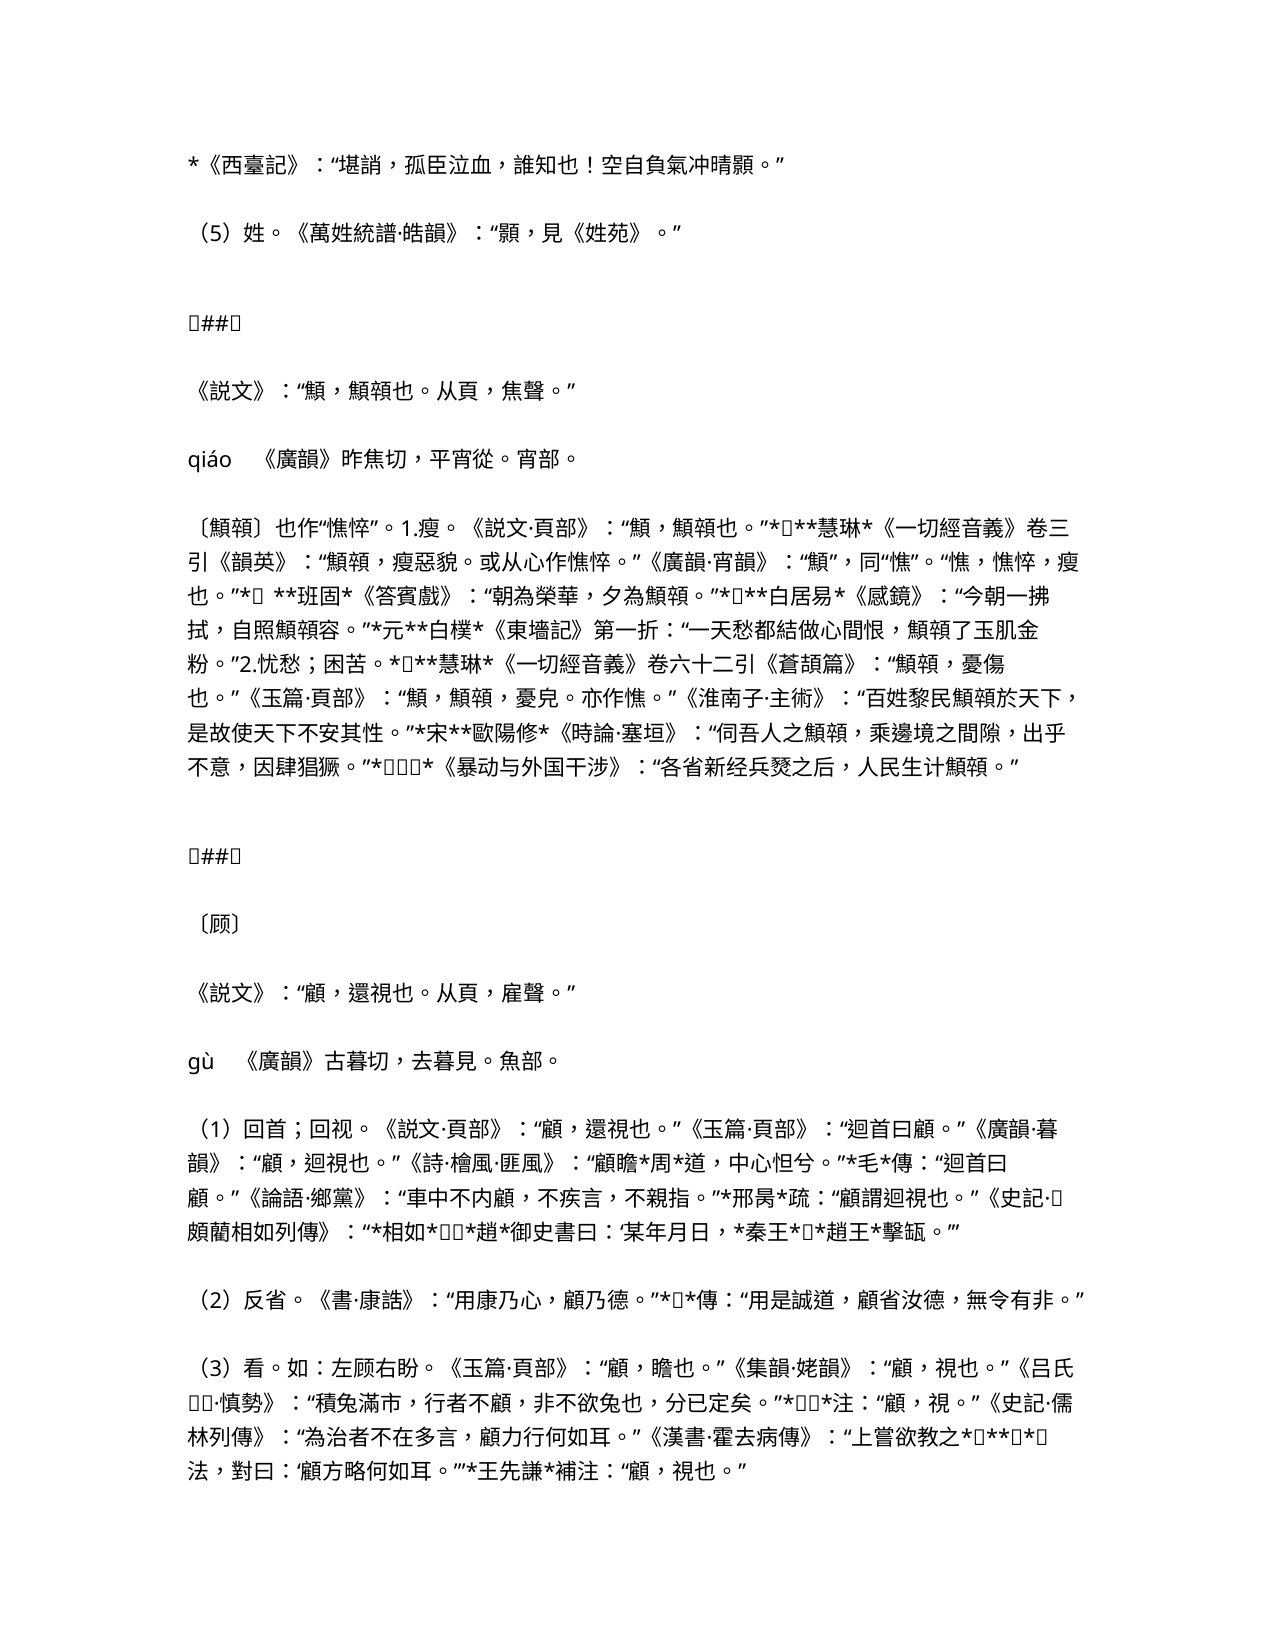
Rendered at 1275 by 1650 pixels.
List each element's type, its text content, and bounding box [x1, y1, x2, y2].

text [187, 150, 1087, 282]
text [187, 841, 1087, 1486]
text 顦##顦 《説文》：“顦，顦顇也。从頁，焦聲。” qiáo 《廣韻》昨焦切，平宵從。宵部。 〔顦顇〕也作“憔悴”。1.瘦。《説文·頁部》：“顦，顦顇也。”*唐**慧琳*《一切經音義》卷三引《韻英》：“顦顇，瘦惡貌。或从心作憔悴。”《廣韻·宵韻》：“顦”，同“憔”。“憔，憔悴，瘦也。”*漢**班固*《答賓戲》：“朝為榮華，夕為顦顇。”*唐**白居易*《感鏡》：“今朝一拂拭，自照顦顇容。”*元**白樸*《東墻記》第一折：“一天愁都結做心間恨，顦顇了玉肌金粉。”2.忧愁；困苦。*唐**慧琳*《一切經音義》卷六十二引《蒼頡篇》：“顦顇，憂傷也。”《玉篇·頁部》：“顦，顦顇，憂皃。亦作憔。”《淮南子·主術》：“百姓黎民顦顇於天下，是故使天下不安其性。”*宋**歐陽修*《時論·塞垣》：“伺吾人之顦顇，乘邊境之間隙，出乎不意，因肆猖獗。”*梁启超*《暴动与外国干涉》：“各省新经兵燹之后，人民生计顦顇。” [187, 307, 1087, 816]
